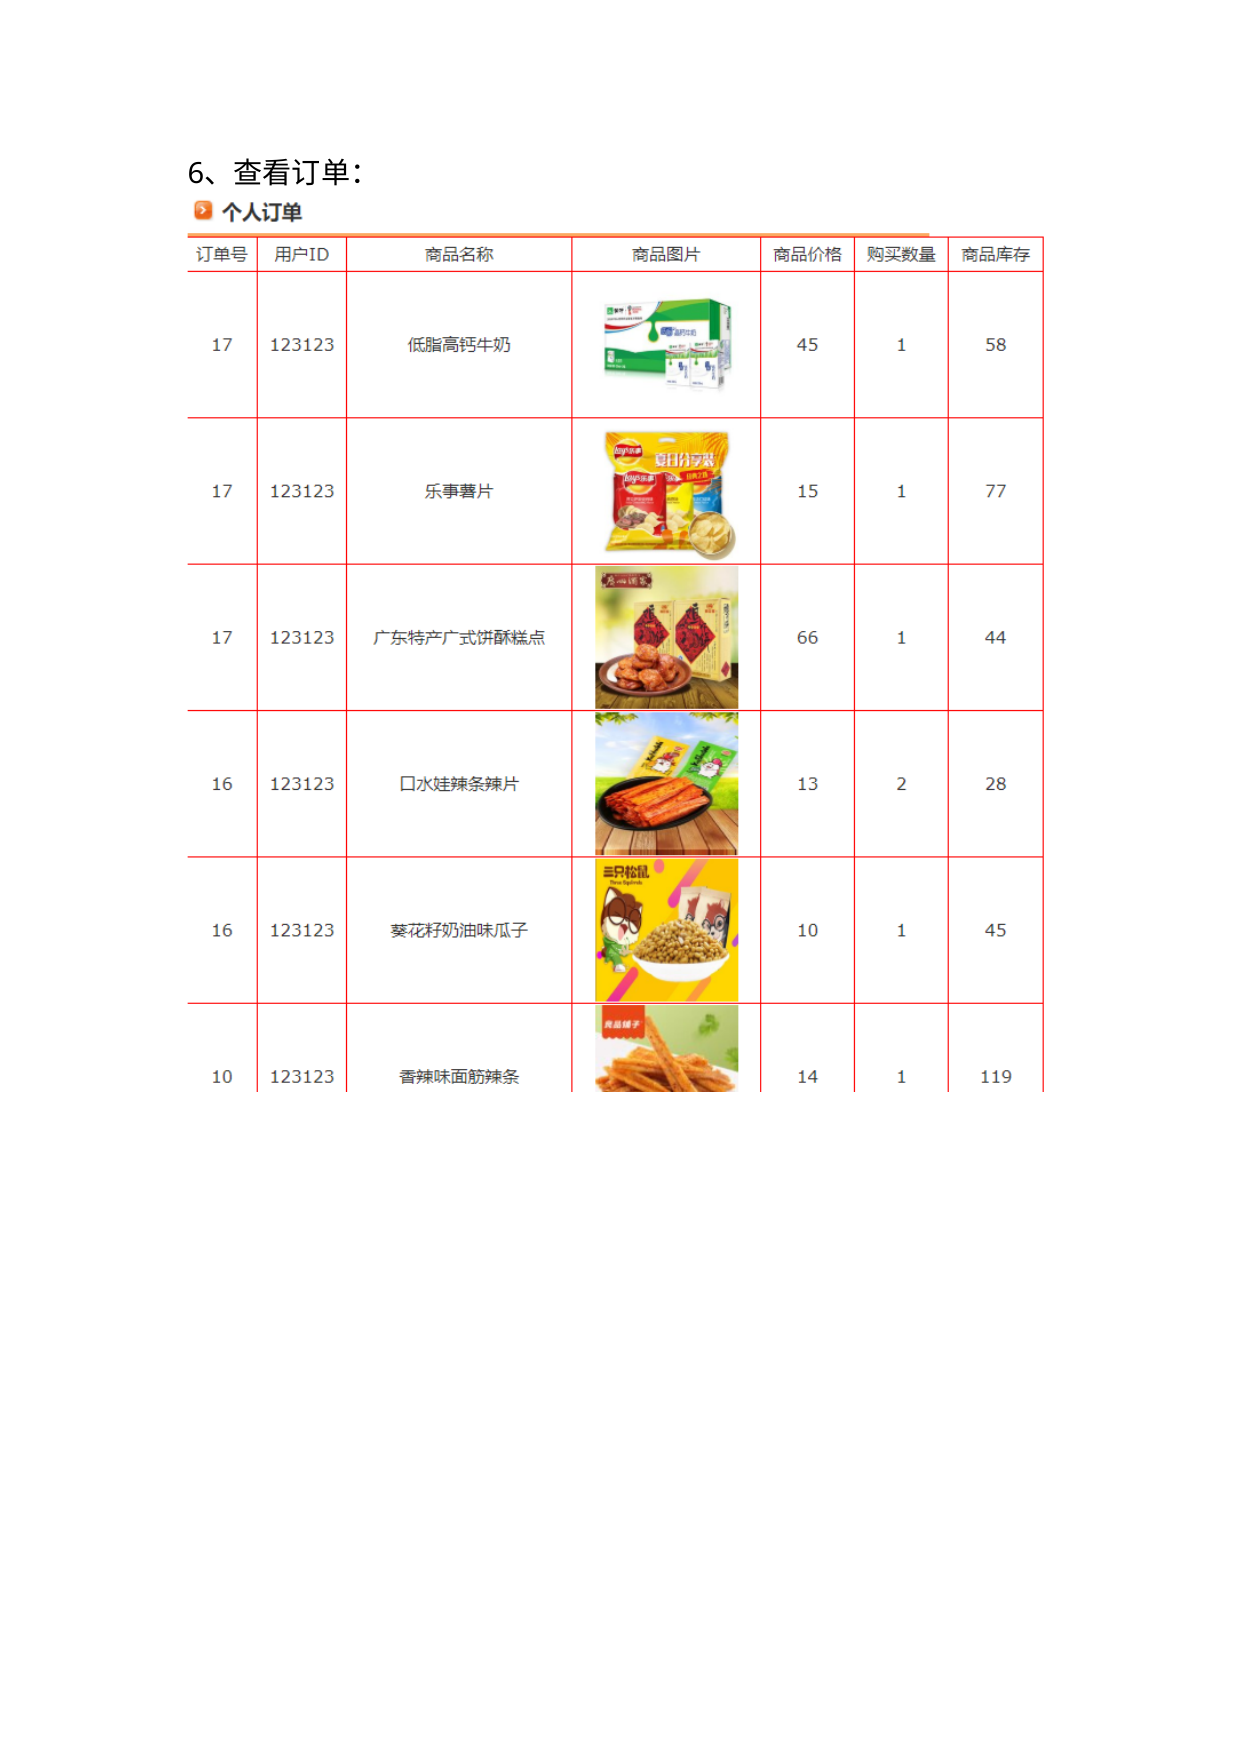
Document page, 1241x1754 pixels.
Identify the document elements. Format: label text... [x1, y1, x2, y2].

text 6、查看订单： [187, 150, 1053, 192]
picture [187, 192, 1053, 1092]
